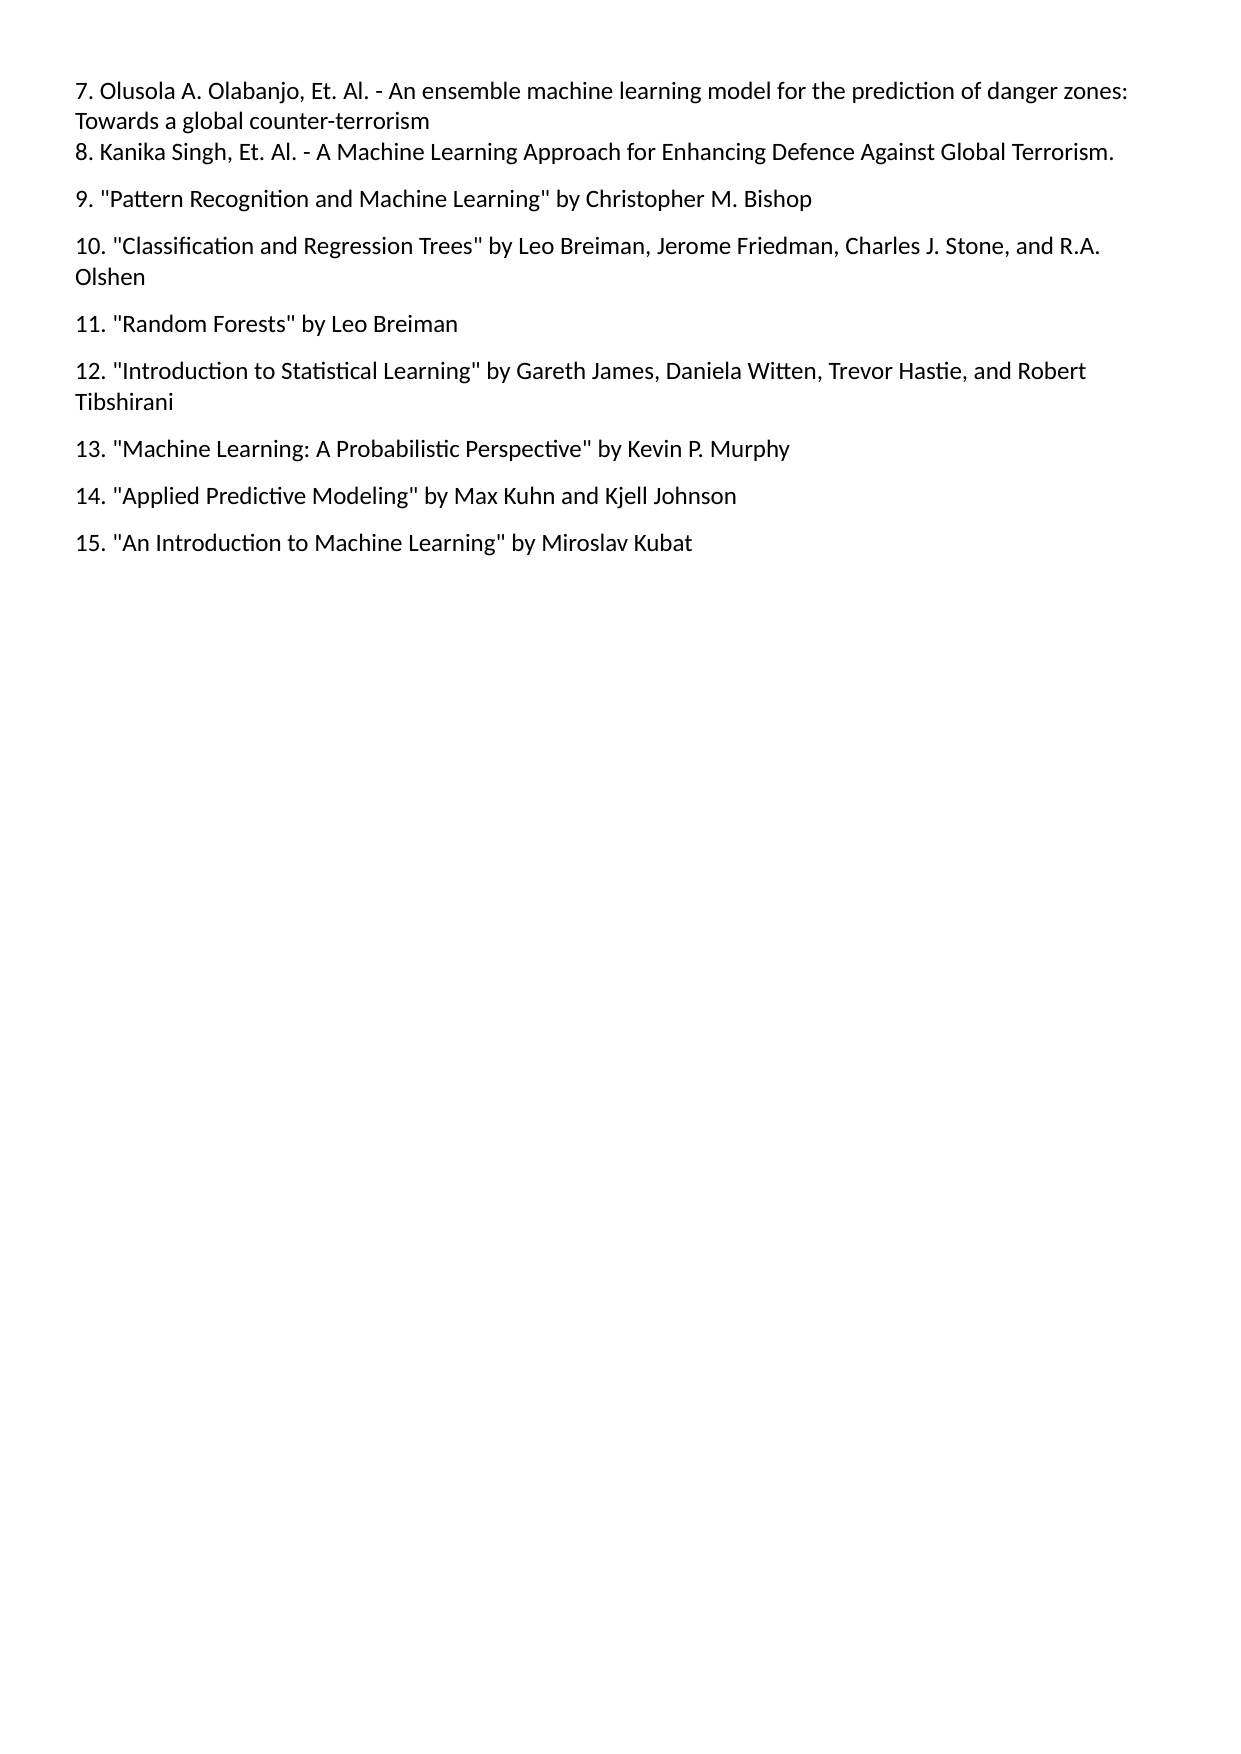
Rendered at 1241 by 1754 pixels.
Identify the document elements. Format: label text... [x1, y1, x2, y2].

text 9. "Pattern Recognition and Machine Learning" by Christopher M. Bishop [75, 183, 1165, 214]
text 12. "Introduction to Statistical Learning" by Gareth James, Daniela Witten, Trevor Hastie, and Robert Tibshirani [75, 355, 1165, 416]
text 13. "Machine Learning: A Probabilistic Perspective" by Kevin P. Murphy [75, 433, 1165, 463]
text 7. Olusola A. Olabanjo, Et. Al. - An ensemble machine learning model for the prediction of danger zones: Towards a global counter-terrorism 8. Kanika Singh, Et. Al. - A Machine Learning Approach for Enhancing Defence Against Global Terrorism. [75, 75, 1165, 167]
text 10. "Classification and Regression Trees" by Leo Breiman, Jerome Friedman, Charles J. Stone, and R.A. Olshen [75, 230, 1165, 291]
text 15. "An Introduction to Machine Learning" by Miroslav Kubat [75, 527, 1165, 558]
text 14. "Applied Predictive Modeling" by Max Kuhn and Kjell Johnson [75, 480, 1165, 511]
text 11. "Random Forests" by Leo Breiman [75, 308, 1165, 339]
